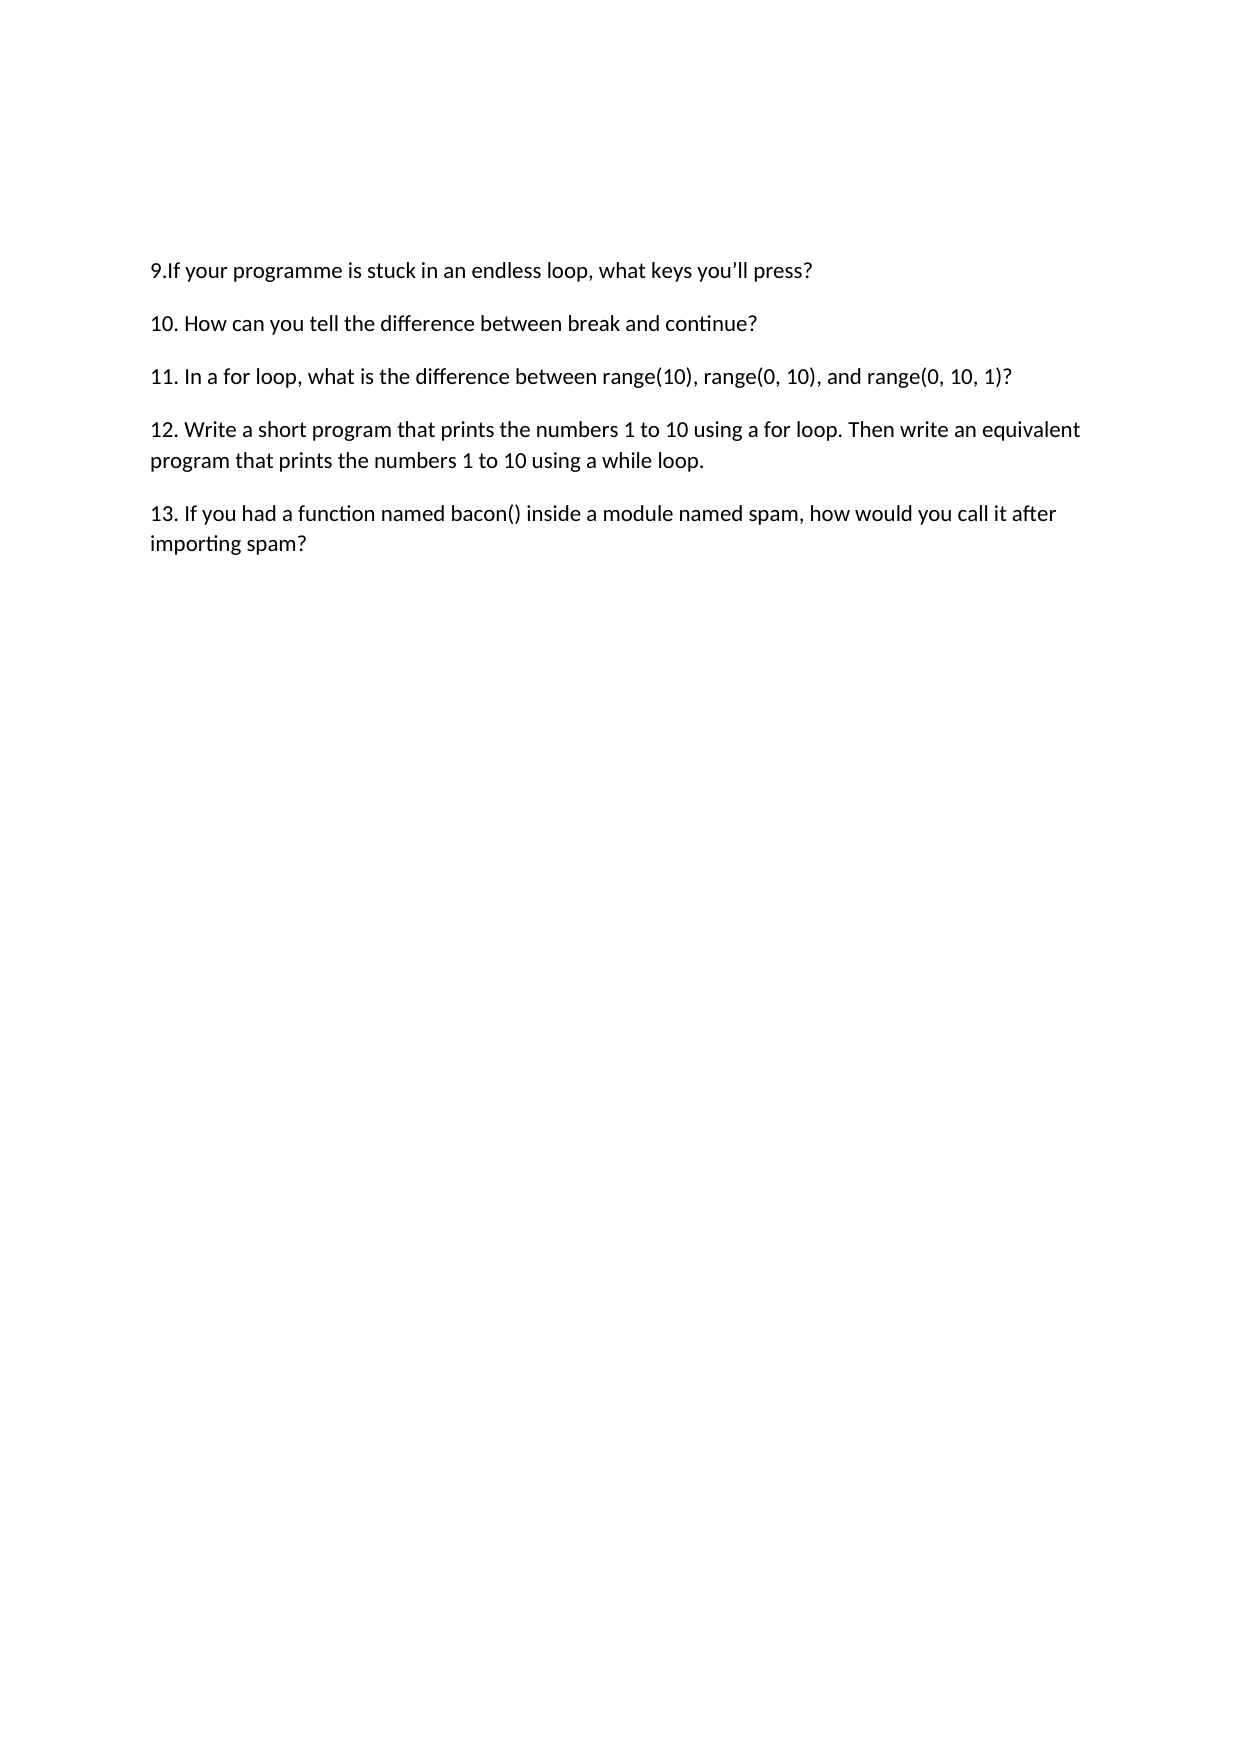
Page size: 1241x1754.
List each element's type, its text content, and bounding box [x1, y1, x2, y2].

text 13. If you had a function named bacon() inside a module named spam, how would you call it after importing spam? [150, 499, 1090, 557]
text 11. In a for loop, what is the difference between range(10), range(0, 10), and range(0, 10, 1)? [150, 362, 1090, 391]
text 12. Write a short program that prints the numbers 1 to 10 using a for loop. Then write an equivalent program that prints the numbers 1 to 10 using a while loop. [150, 416, 1090, 474]
text 9.If your programme is stuck in an endless loop, what keys you’ll press? [150, 256, 1090, 284]
text 10. How can you tell the difference between break and continue? [150, 309, 1090, 337]
